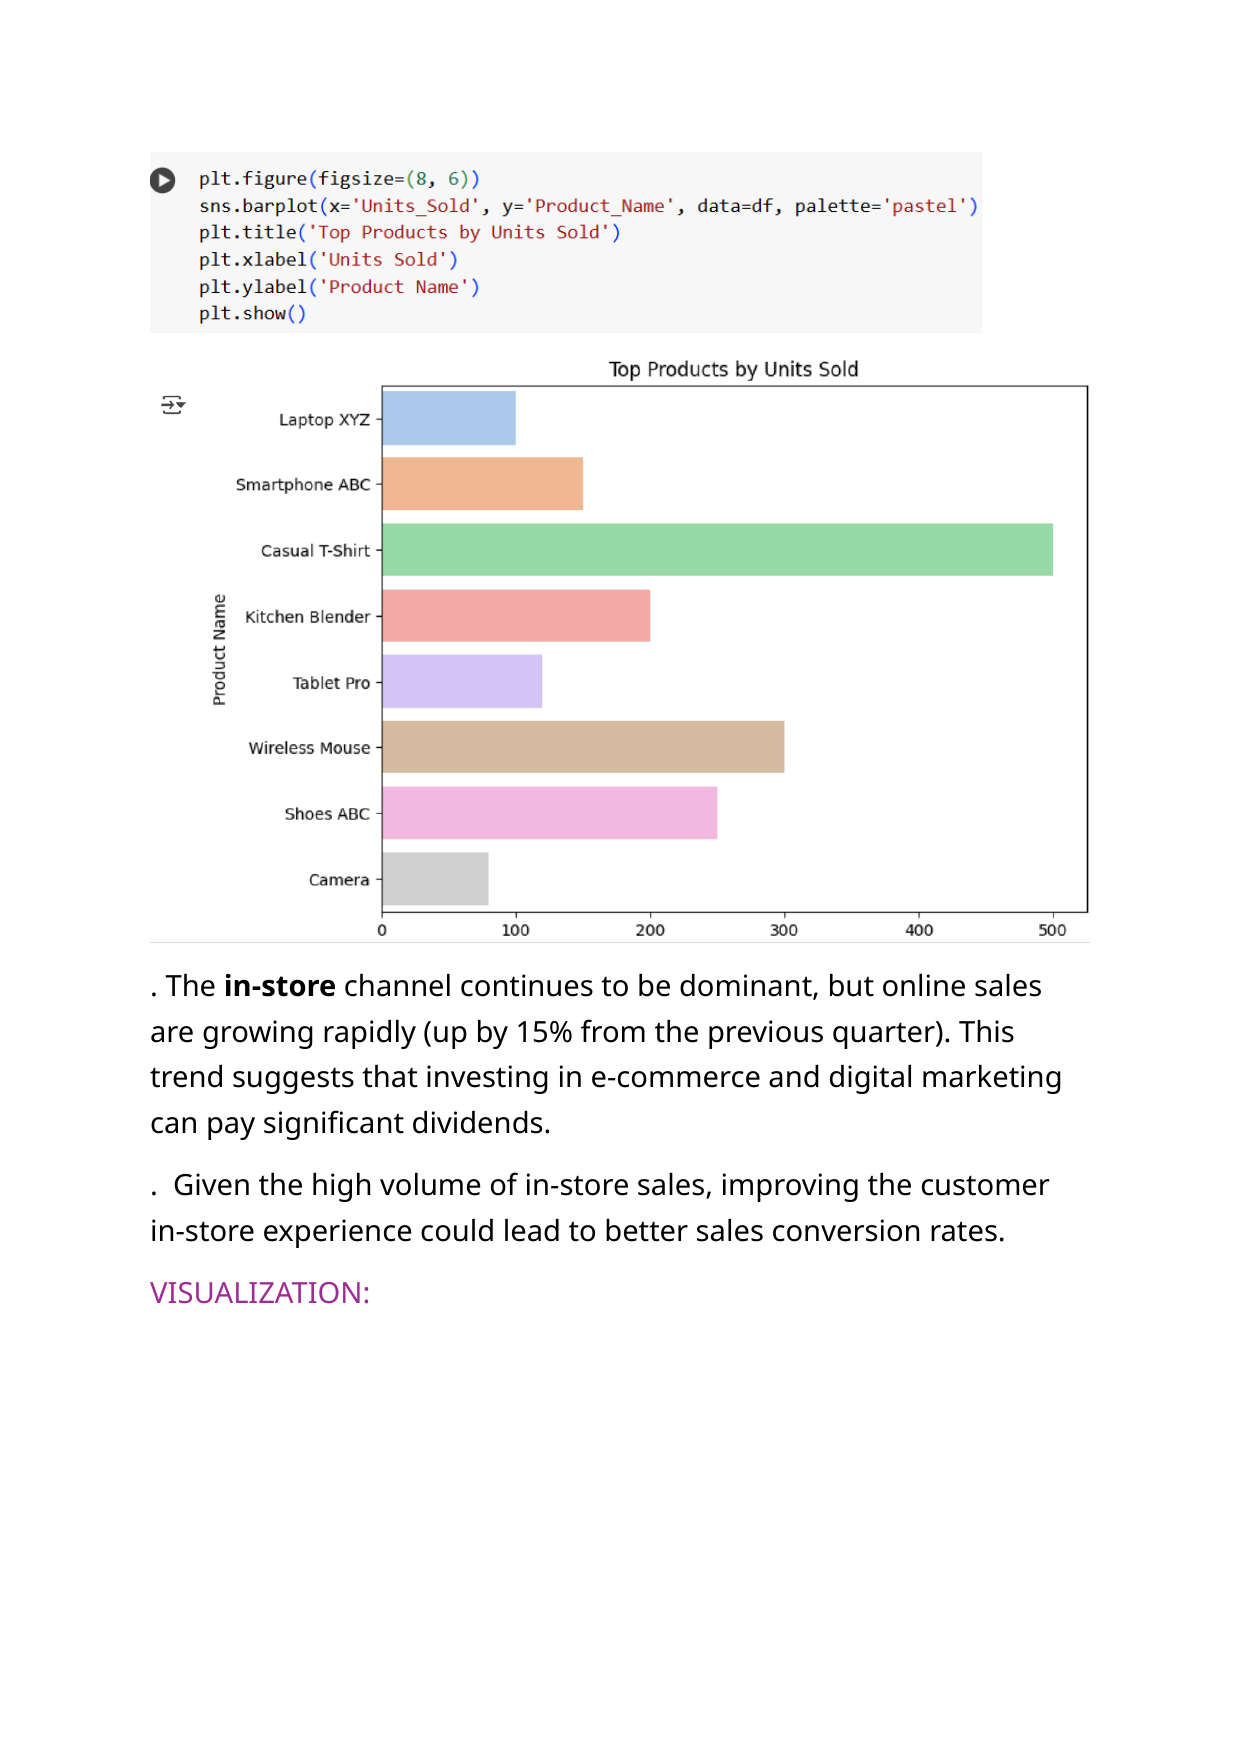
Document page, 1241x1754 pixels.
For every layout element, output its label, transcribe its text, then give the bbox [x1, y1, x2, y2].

text . The in-store channel continues to be dominant, but online sales are growing rapidly (up by 15% from the previous quarter). This trend suggests that investing in e-commerce and digital marketing can pay significant dividends. [150, 966, 1090, 1142]
text VISUALIZATION: [150, 1273, 1090, 1312]
picture [150, 150, 983, 333]
picture [150, 354, 1091, 944]
text . Given the high volume of in-store sales, improving the customer in-store experience could lead to better sales conversion rates. [150, 1165, 1090, 1250]
